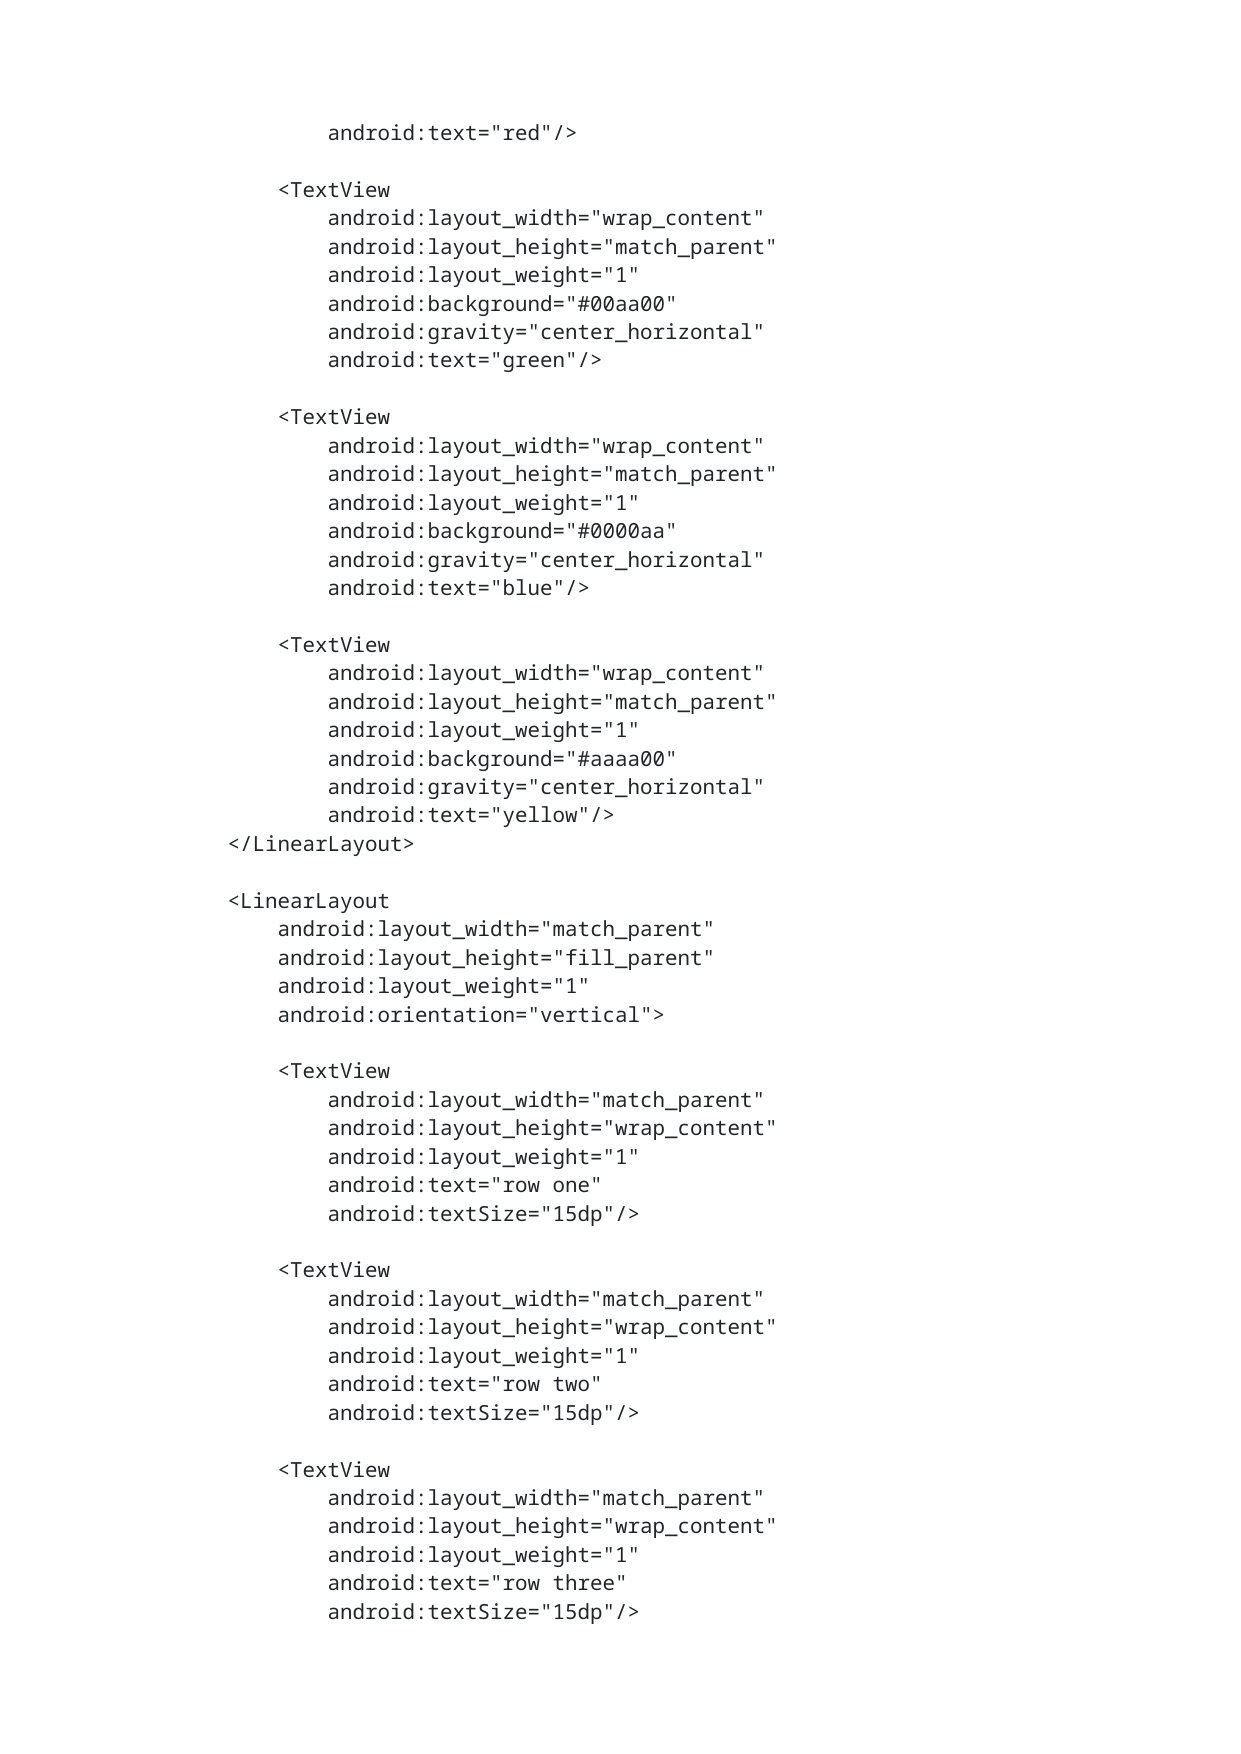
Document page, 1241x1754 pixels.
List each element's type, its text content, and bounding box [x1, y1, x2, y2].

text <TextView [177, 402, 1152, 431]
text android:layout_width="wrap_content" [177, 203, 1152, 232]
text android:layout_weight="1" [177, 1142, 1152, 1170]
text android:layout_weight="1" [177, 1540, 1152, 1568]
text android:gravity="center_horizontal" [177, 545, 1152, 573]
text android:text="blue"/> [177, 573, 1152, 602]
text android:layout_width="match_parent" [177, 1085, 1152, 1113]
text android:layout_weight="1" [177, 715, 1152, 744]
text android:text="row two" [177, 1369, 1152, 1398]
text android:layout_weight="1" [177, 971, 1152, 1000]
text <TextView [177, 1455, 1152, 1483]
text android:text="yellow"/> [177, 801, 1152, 829]
text android:text="row three" [177, 1568, 1152, 1597]
text android:textSize="15dp"/> [177, 1199, 1152, 1227]
text android:layout_width="match_parent" [177, 1284, 1152, 1312]
text android:layout_weight="1" [177, 260, 1152, 289]
text android:layout_height="wrap_content" [177, 1312, 1152, 1341]
text android:text="row one" [177, 1170, 1152, 1199]
text android:layout_height="match_parent" [177, 232, 1152, 260]
text android:layout_width="wrap_content" [177, 431, 1152, 459]
text <TextView [177, 1256, 1152, 1284]
text android:layout_width="match_parent" [177, 1483, 1152, 1512]
text android:background="#00aa00" [177, 289, 1152, 317]
text android:background="#aaaa00" [177, 744, 1152, 772]
text <TextView [177, 1057, 1152, 1085]
text android:textSize="15dp"/> [177, 1398, 1152, 1426]
text android:layout_weight="1" [177, 1341, 1152, 1369]
text android:layout_height="wrap_content" [177, 1113, 1152, 1142]
text android:layout_weight="1" [177, 488, 1152, 516]
text android:gravity="center_horizontal" [177, 317, 1152, 346]
text android:orientation="vertical"> [177, 1000, 1152, 1028]
text android:layout_height="fill_parent" [177, 943, 1152, 971]
text android:text="red"/> [177, 118, 1152, 147]
text android:gravity="center_horizontal" [177, 772, 1152, 801]
text android:background="#0000aa" [177, 516, 1152, 545]
text android:layout_width="wrap_content" [177, 658, 1152, 687]
text <TextView [177, 630, 1152, 658]
text android:textSize="15dp"/> [177, 1597, 1152, 1625]
text android:layout_height="wrap_content" [177, 1512, 1152, 1540]
text <LinearLayout [177, 886, 1152, 914]
text android:layout_height="match_parent" [177, 459, 1152, 488]
text <TextView [177, 175, 1152, 203]
text </LinearLayout> [177, 829, 1152, 857]
text android:layout_height="match_parent" [177, 687, 1152, 715]
text android:layout_width="match_parent" [177, 914, 1152, 943]
text android:text="green"/> [177, 346, 1152, 374]
